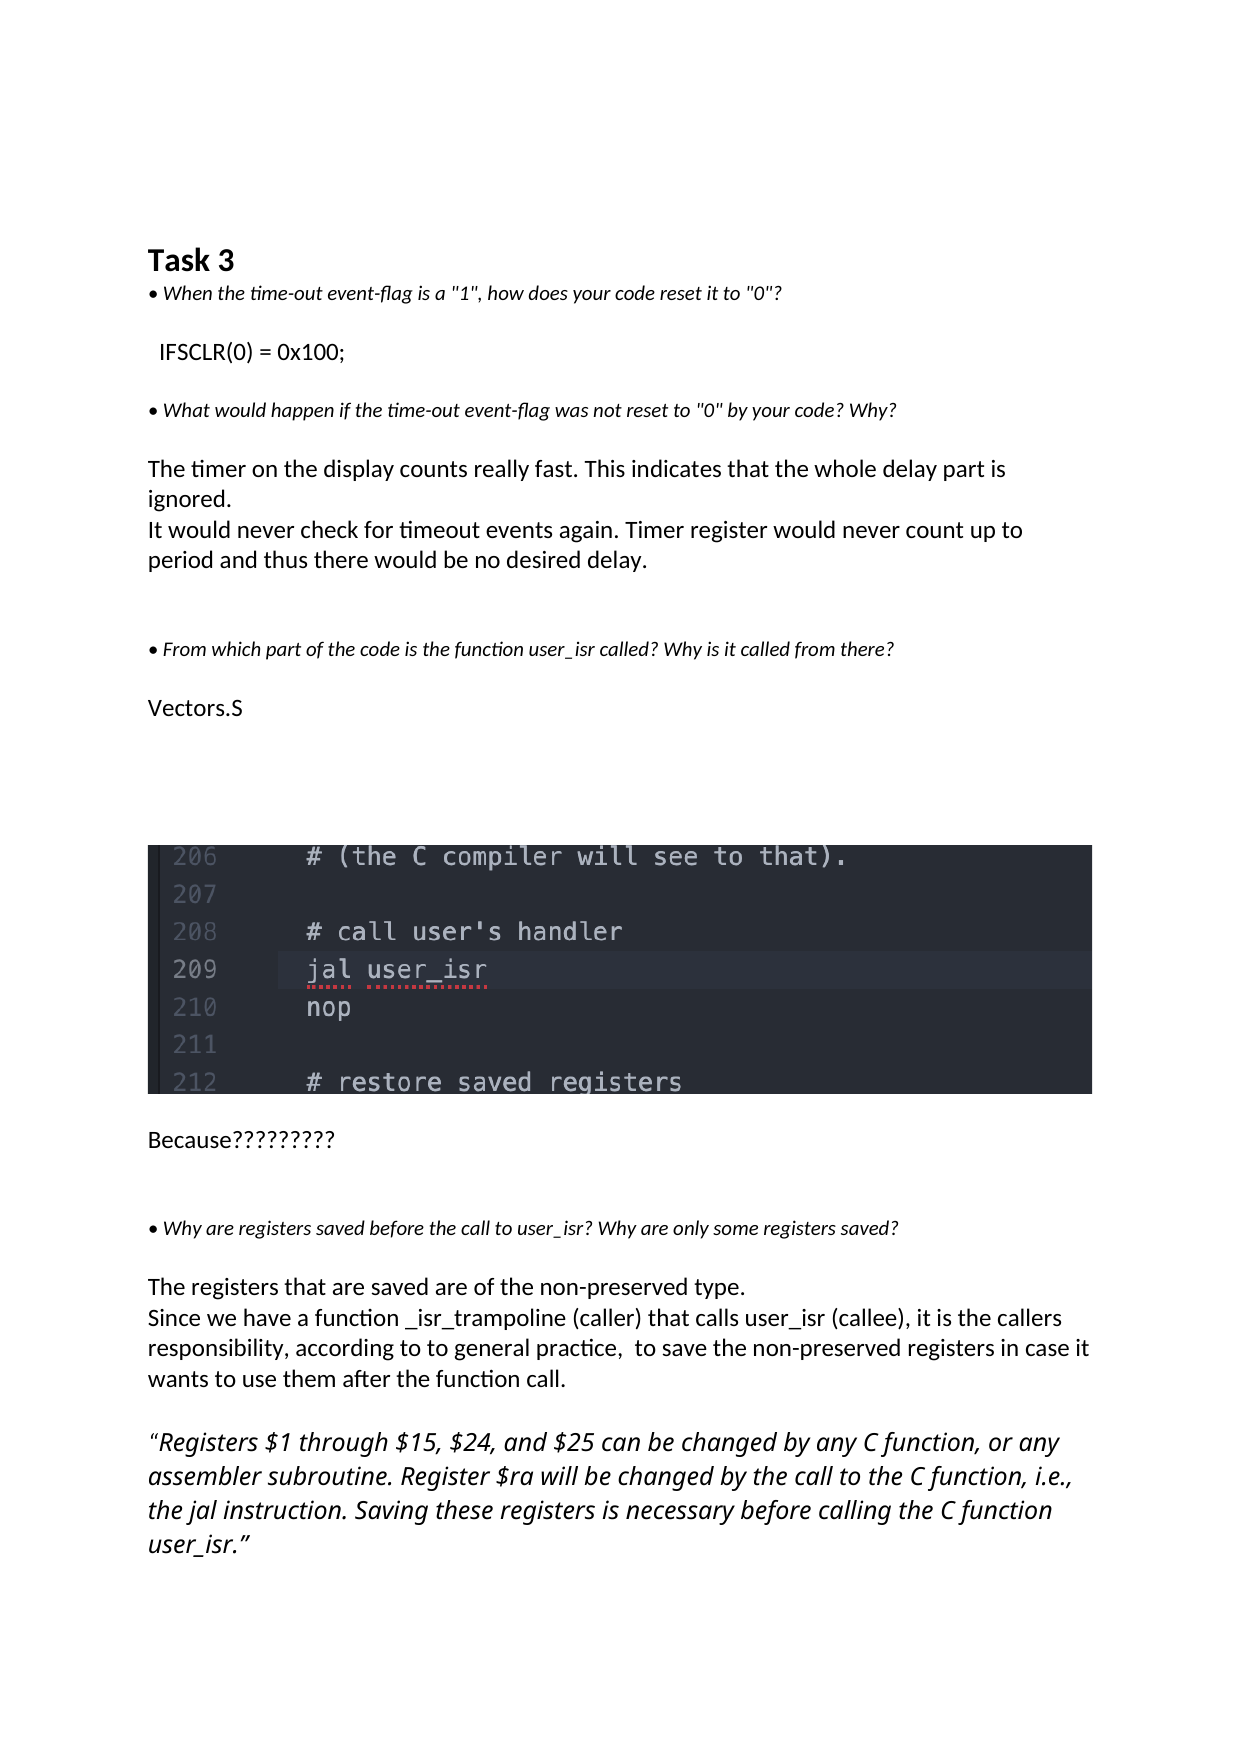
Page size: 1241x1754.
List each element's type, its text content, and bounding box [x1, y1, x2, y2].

text The timer on the display counts really fast. This indicates that the whole delay part is ignored. [148, 453, 1092, 514]
text • When the time-out event-flag is a "1", how does your code reset it to "0"? [148, 280, 1092, 305]
text • Why are registers saved before the call to user_isr? Why are only some registers saved? [148, 1216, 1092, 1241]
text Since we have a function _isr_trampoline (caller) that calls user_isr (callee), it is the callers responsibility, according to to general practice, to save the non-preserved registers in case it wants to use them after the function call. [148, 1302, 1092, 1394]
text the jal instruction. Saving these registers is necessary before calling the C function [148, 1492, 1092, 1526]
text Vectors.S [148, 692, 1092, 722]
text “Registers $1 through $15, $24, and $25 can be changed by any C function, or any [148, 1424, 1092, 1458]
text IFSCLR(0) = 0x100; [148, 336, 1092, 366]
text Task 3 [148, 239, 1092, 280]
text • What would happen if the time-out event-flag was not reset to "0" by your code? Why? [148, 397, 1092, 422]
text It would never check for timeout events again. Timer register would never count up to period and thus there would be no desired delay. [148, 514, 1092, 575]
picture [147, 845, 1093, 1094]
text • From which part of the code is the function user_isr called? Why is it called from there? [148, 636, 1092, 661]
text assembler subroutine. Register $ra will be changed by the call to the C function, i.e., [148, 1458, 1092, 1492]
text The registers that are saved are of the non-preserved type. [148, 1272, 1092, 1302]
text Because????????? [148, 1124, 1092, 1154]
text user_isr.” [148, 1526, 1092, 1560]
